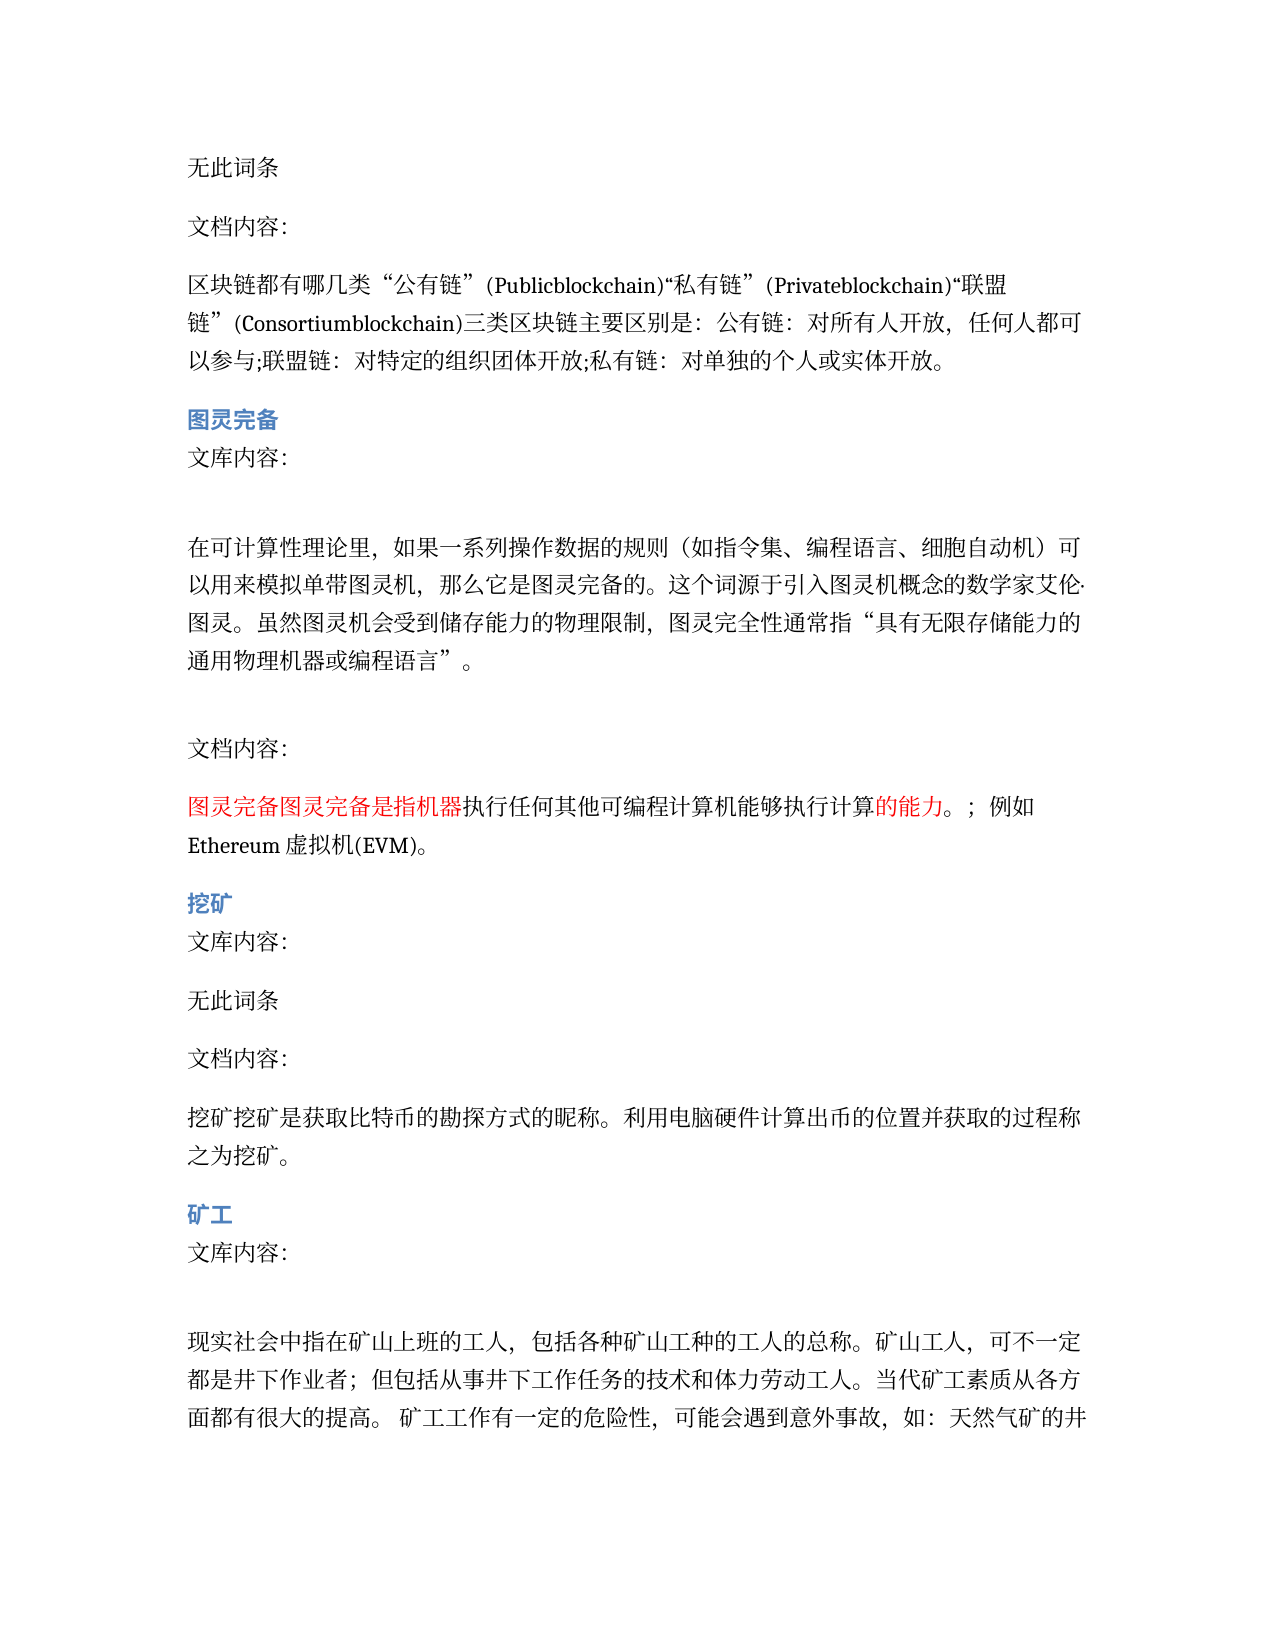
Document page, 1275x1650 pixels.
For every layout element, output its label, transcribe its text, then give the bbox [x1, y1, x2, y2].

text 在可计算性理论里，如果一系列操作数据的规则（如指令集、编程语言、细胞自动机）可以用来模拟单带图灵机，那么它是图灵完备的。这个词源于引入图灵机概念的数学家艾伦·图灵。虽然图灵机会受到储存能力的物理限制，图灵完全性通常指“具有无限存储能力的通用物理机器或编程语言”。 [187, 498, 1087, 706]
text 文库内容： [187, 440, 1087, 473]
text 无此词条 [187, 150, 1087, 183]
text 文库内容： [187, 924, 1087, 957]
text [187, 1293, 1087, 1433]
text 图灵完备图灵完备是指机器执行任何其他可编程计算机能够执行计算的能力。；例如Ethereum虚拟机(EVM)。 [187, 789, 1087, 860]
subtitle 矿工 [187, 1196, 1087, 1230]
subtitle 图灵完备 [187, 402, 1087, 435]
text 文档内容： [187, 209, 1087, 242]
text 文档内容： [187, 731, 1087, 764]
text 区块链都有哪几类“公有链”(Publicblockchain)“私有链”(Privateblockchain)“联盟链”(Consortiumblockchain)三类区块链主要区别是：公有链：对所有人开放，任何人都可以参与;联盟链：对特定的组织团体开放;私有链：对单独的个人或实体开放。 [187, 267, 1087, 376]
text 无此词条 [187, 983, 1087, 1016]
text 挖矿挖矿是获取比特币的勘探方式的昵称。利用电脑硬件计算出币的位置并获取的过程称之为挖矿。 [187, 1100, 1087, 1171]
subtitle 挖矿 [187, 886, 1087, 919]
text 文档内容： [187, 1041, 1087, 1074]
text 文库内容： [187, 1234, 1087, 1267]
